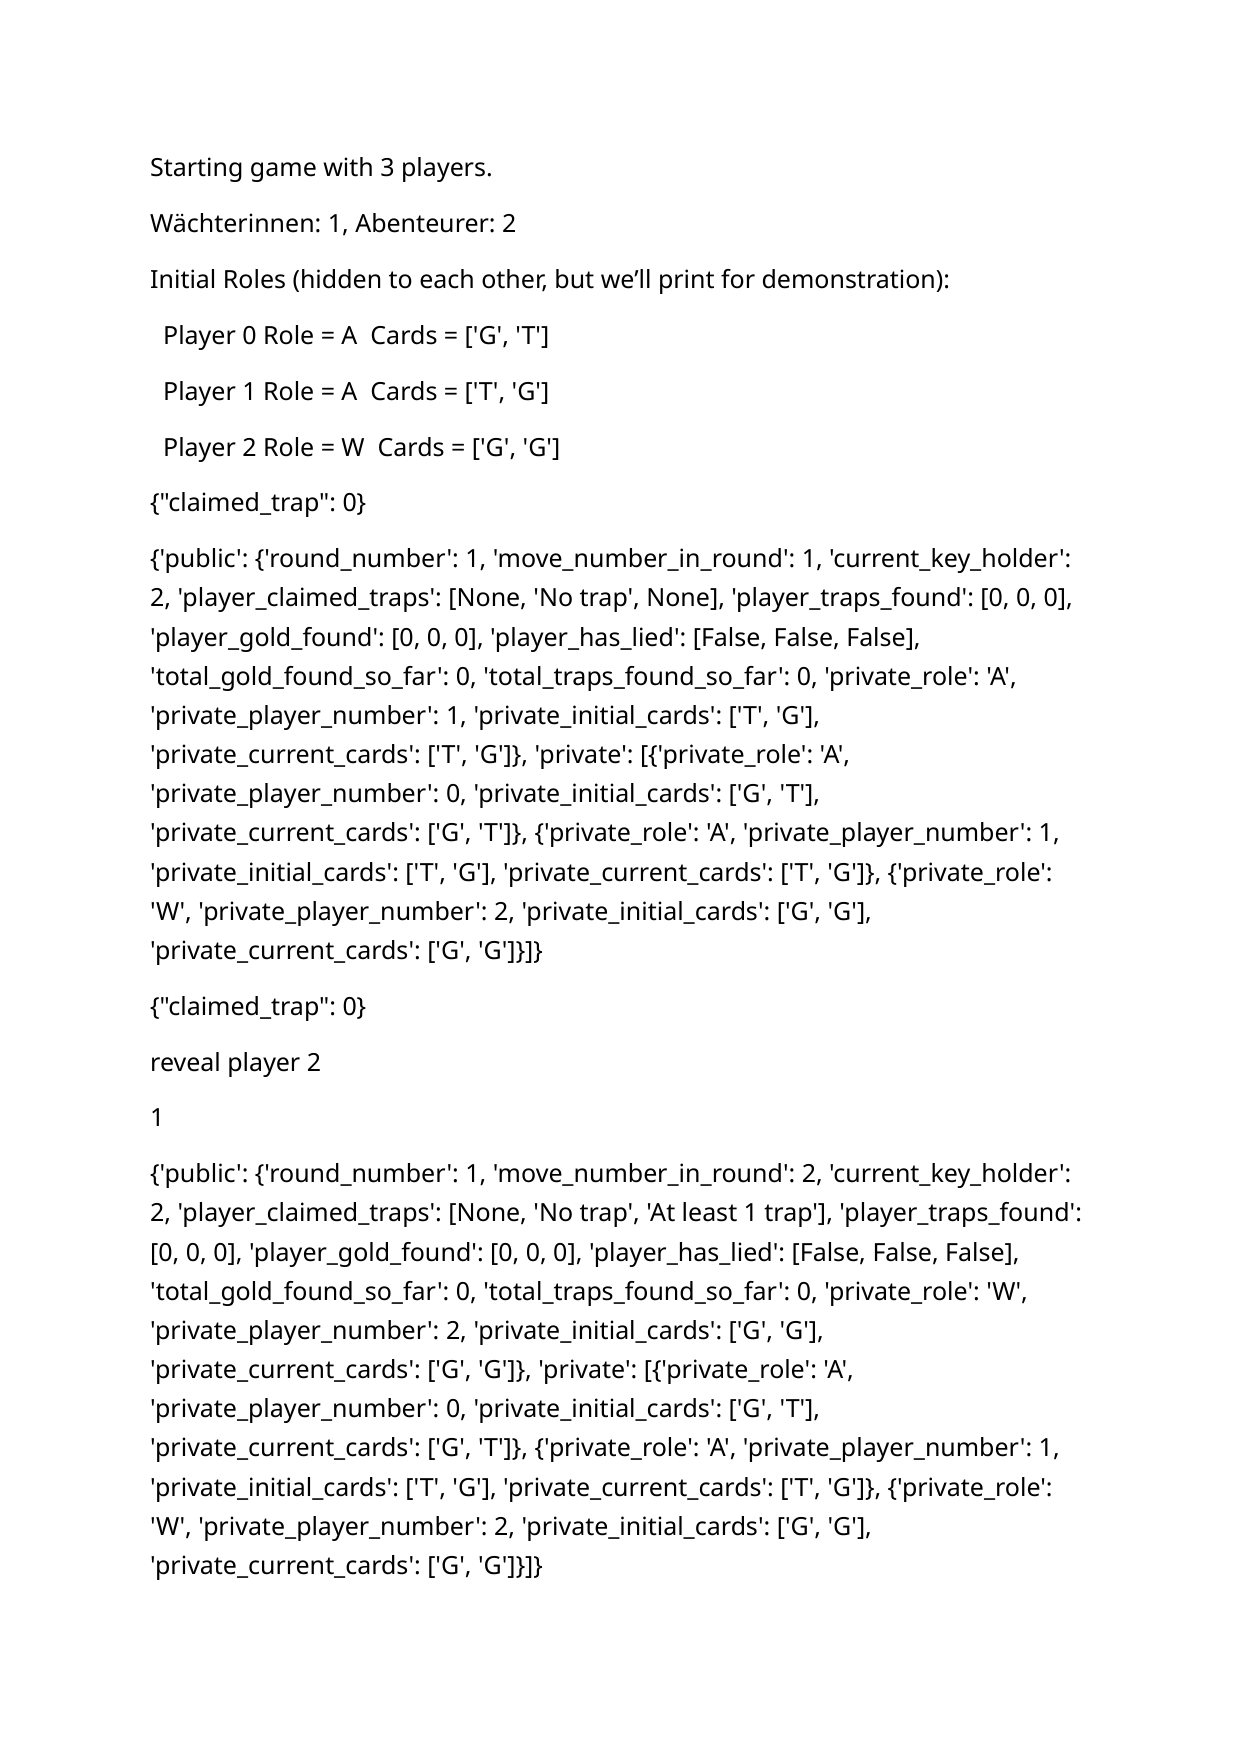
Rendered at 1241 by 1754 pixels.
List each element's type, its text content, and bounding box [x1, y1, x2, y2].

text {"claimed_trap": 0} [150, 988, 1090, 1022]
text Player 2 Role = W Cards = ['G', 'G'] [150, 429, 1090, 463]
text {'public': {'round_number': 1, 'move_number_in_round': 1, 'current_key_holder': 2, 'player_claimed_traps': [None, 'No trap', None], 'player_traps_found': [0, 0, 0], 'player_gold_found': [0, 0, 0], 'player_has_lied': [False, False, False], 'total_gold_found_so_far': 0, 'total_traps_found_so_far': 0, 'private_role': 'A', 'private_player_number': 1, 'private_initial_cards': ['T', 'G'], 'private_current_cards': ['T', 'G']}, 'private': [{'private_role': 'A', 'private_player_number': 0, 'private_initial_cards': ['G', 'T'], 'private_current_cards': ['G', 'T']}, {'private_role': 'A', 'private_player_number': 1, 'private_initial_cards': ['T', 'G'], 'private_current_cards': ['T', 'G']}, {'private_role': 'W', 'private_player_number': 2, 'private_initial_cards': ['G', 'G'], 'private_current_cards': ['G', 'G']}]} [150, 541, 1090, 967]
text {"claimed_trap": 0} [150, 485, 1090, 519]
text Player 1 Role = A Cards = ['T', 'G'] [150, 373, 1090, 407]
text Initial Roles (hidden to each other, but we’ll print for demonstration): [150, 262, 1090, 296]
text 1 [150, 1100, 1090, 1134]
text Starting game with 3 players. [150, 150, 1090, 184]
text reveal player 2 [150, 1044, 1090, 1078]
text {'public': {'round_number': 1, 'move_number_in_round': 2, 'current_key_holder': 2, 'player_claimed_traps': [None, 'No trap', 'At least 1 trap'], 'player_traps_found': [0, 0, 0], 'player_gold_found': [0, 0, 0], 'player_has_lied': [False, False, False], 'total_gold_found_so_far': 0, 'total_traps_found_so_far': 0, 'private_role': 'W', 'private_player_number': 2, 'private_initial_cards': ['G', 'G'], 'private_current_cards': ['G', 'G']}, 'private': [{'private_role': 'A', 'private_player_number': 0, 'private_initial_cards': ['G', 'T'], 'private_current_cards': ['G', 'T']}, {'private_role': 'A', 'private_player_number': 1, 'private_initial_cards': ['T', 'G'], 'private_current_cards': ['T', 'G']}, {'private_role': 'W', 'private_player_number': 2, 'private_initial_cards': ['G', 'G'], 'private_current_cards': ['G', 'G']}]} [150, 1156, 1090, 1582]
text Player 0 Role = A Cards = ['G', 'T'] [150, 317, 1090, 352]
text Wächterinnen: 1, Abenteurer: 2 [150, 206, 1090, 240]
